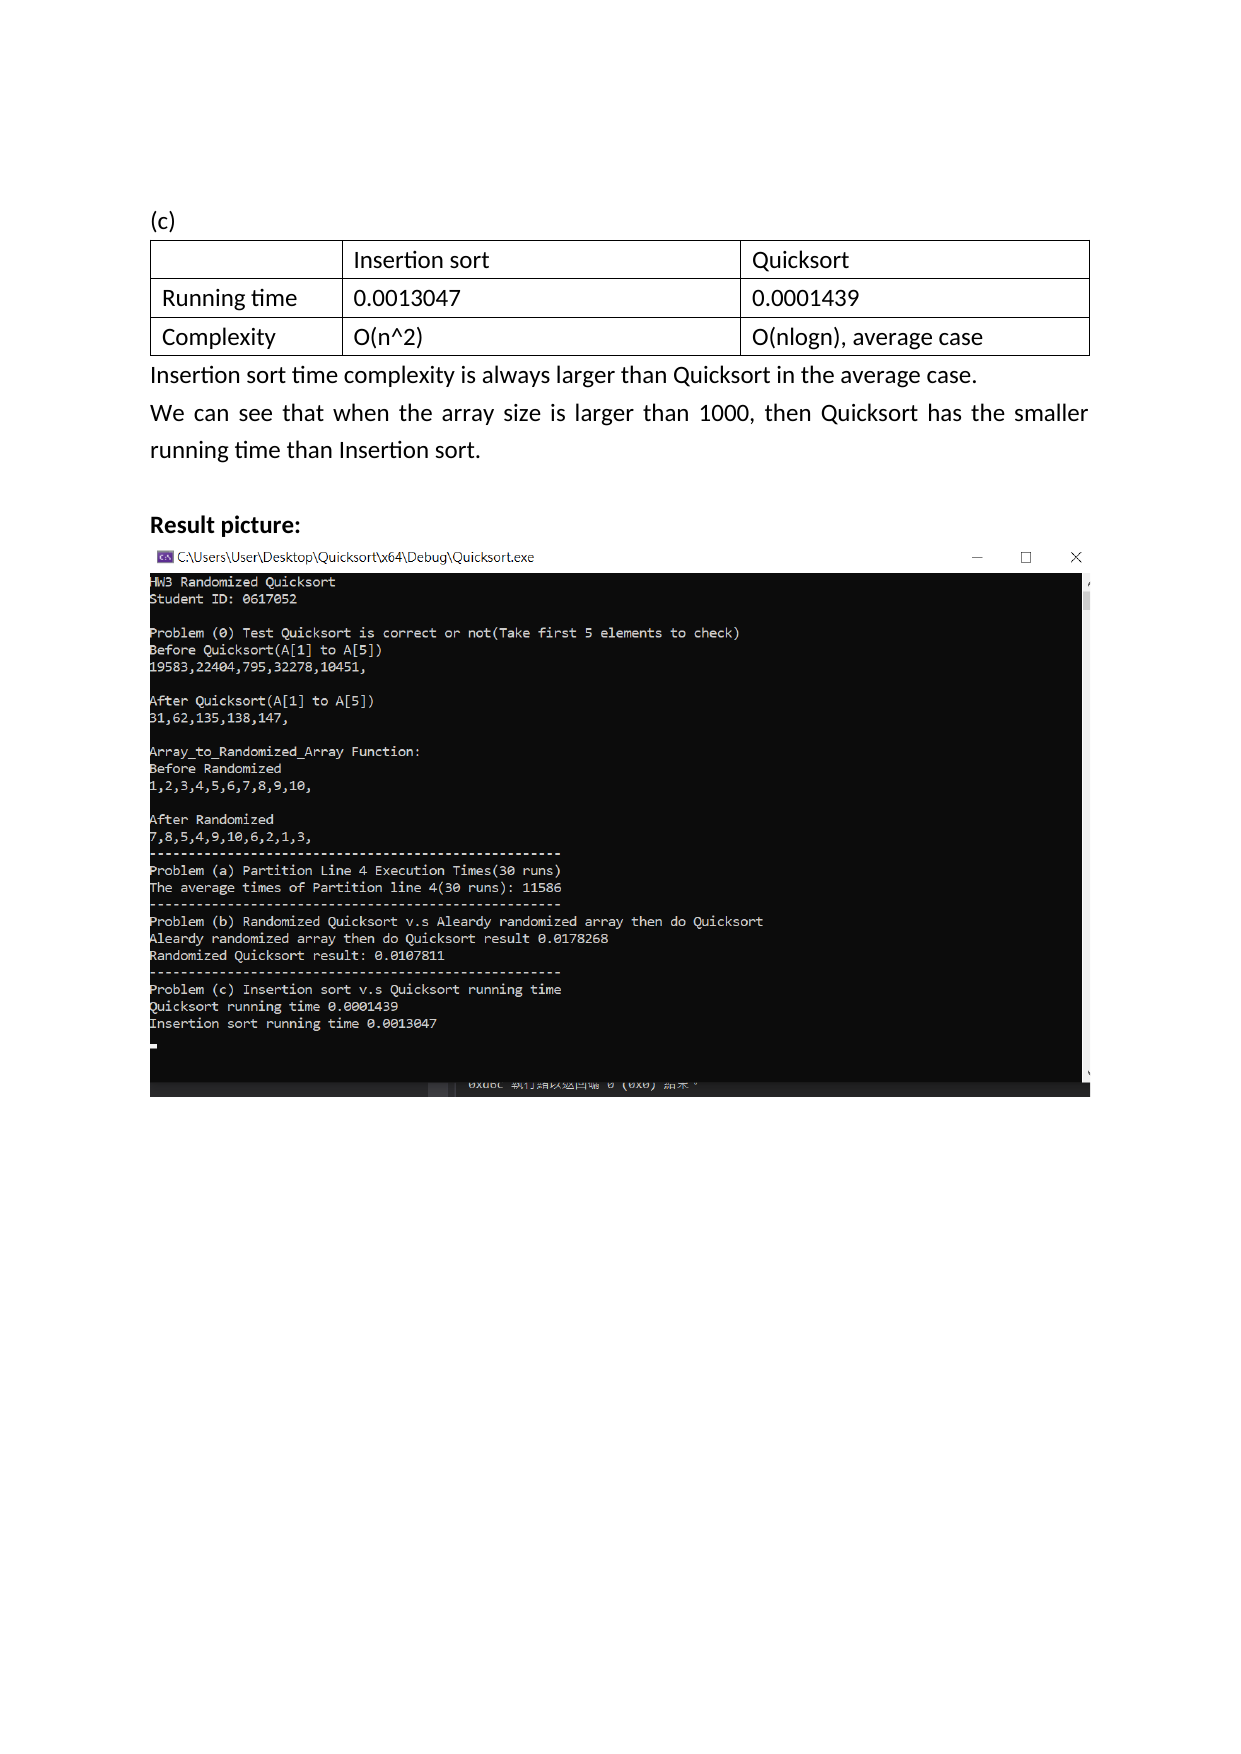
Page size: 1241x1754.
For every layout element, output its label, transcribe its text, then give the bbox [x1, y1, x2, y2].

table_header Insertion sort [343, 241, 740, 278]
text (c) [150, 202, 1090, 239]
table_cell 0.0013047 [343, 279, 740, 317]
table_header [151, 241, 342, 278]
table_cell O(nlogn), average case [741, 318, 1089, 355]
picture [150, 543, 1091, 1097]
table_header Quicksort [741, 241, 1089, 278]
table_cell Running time [151, 279, 342, 317]
text Result picture: [150, 506, 1090, 543]
text We can see that when the array size is larger than 1000, then Quicksort has the smaller running time than Insertion sort. [150, 394, 1090, 469]
text Insertion sort time complexity is always larger than Quicksort in the average case. [150, 356, 1090, 394]
table_cell Complexity [151, 318, 342, 355]
table_cell 0.0001439 [741, 279, 1089, 317]
table_cell O(n^2) [343, 318, 740, 355]
